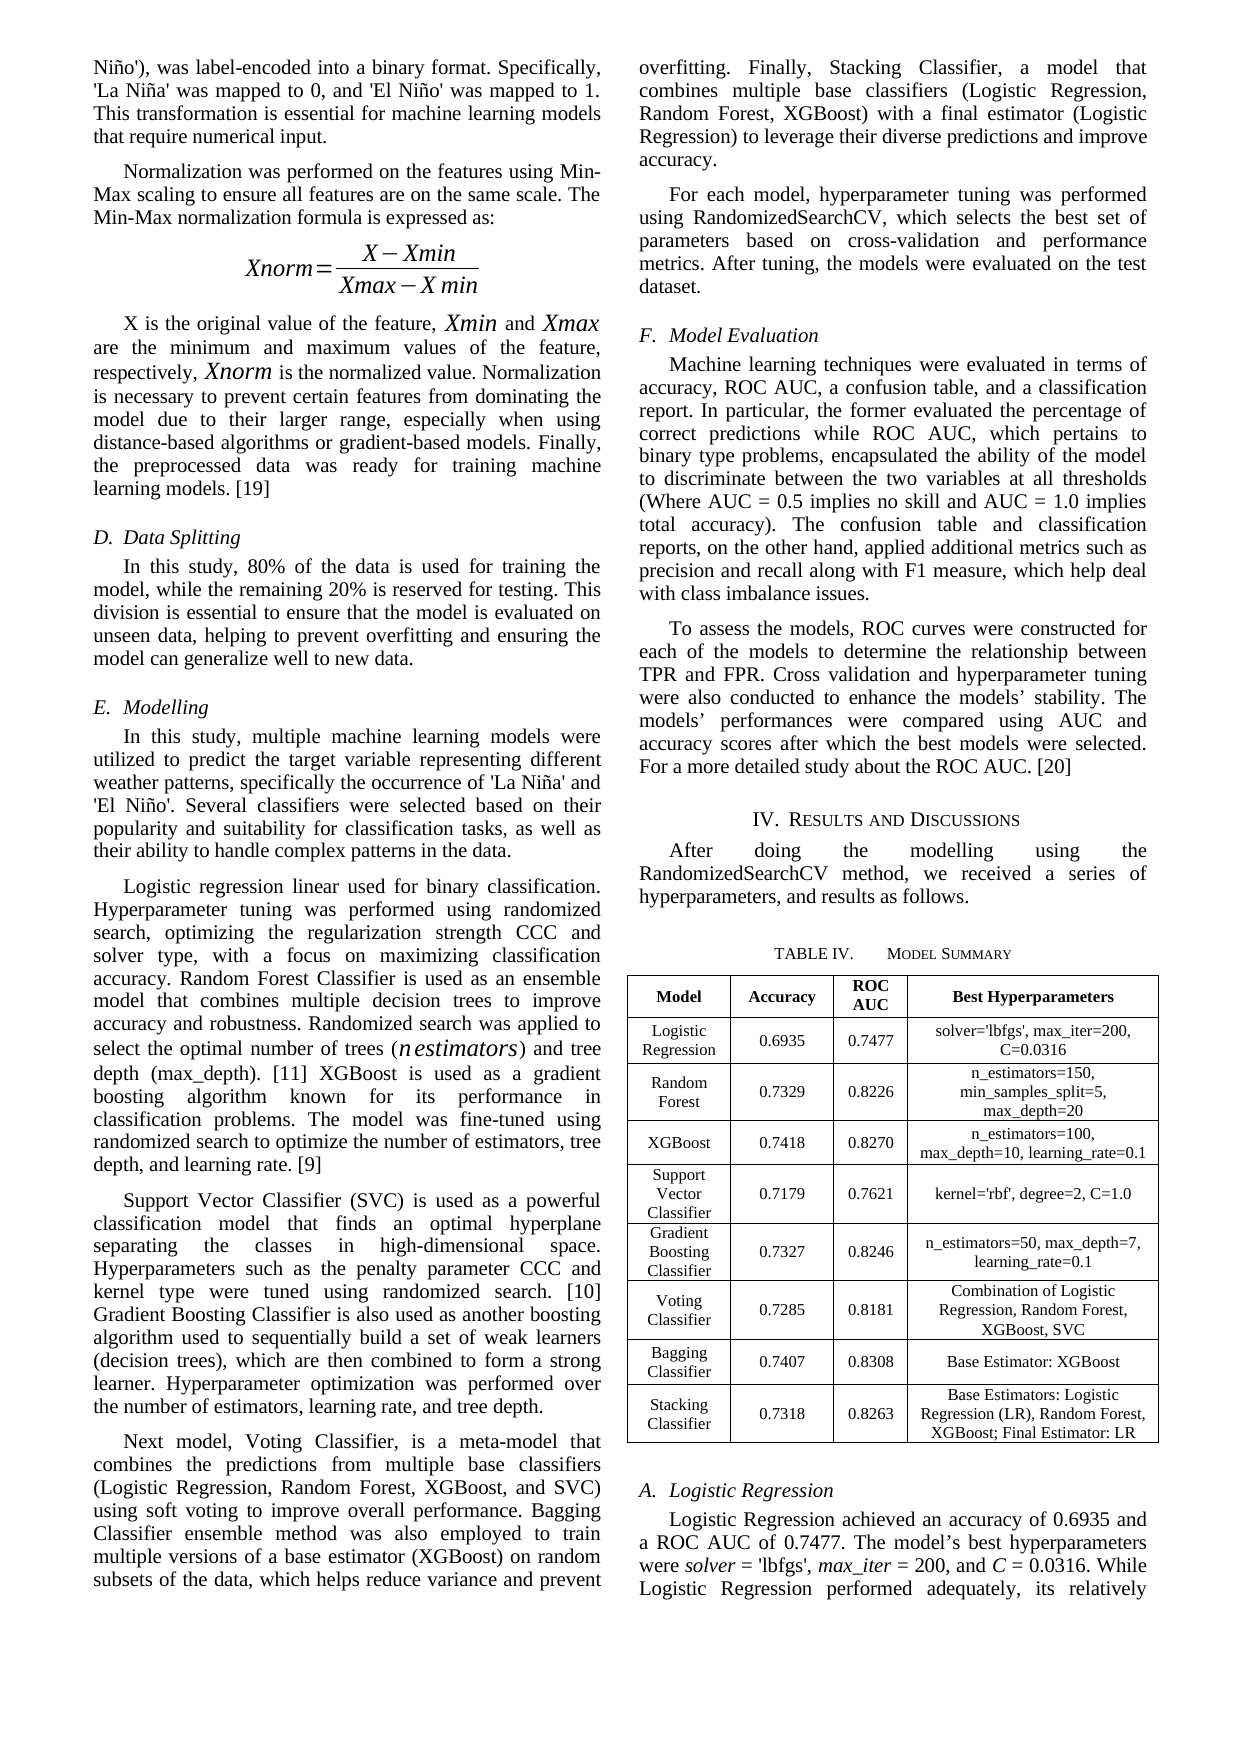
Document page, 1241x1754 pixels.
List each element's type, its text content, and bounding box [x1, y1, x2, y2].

list Support Vector Classifier (SVC) is used as a powerful classification model that finds an optimal hyperplane separating the classes in high-dimensional space. Hyperparameters such as the penalty parameter CCC and kernel type were tuned using randomized search. [10] Gradient Boosting Classifier is also used as another boosting algorithm used to sequentially build a set of weak learners (decision trees), which are then combined to form a strong learner. Hyperparameter optimization was performed over the number of estimators, learning rate, and tree depth. [93, 1189, 601, 1418]
text X is the original value of the feature, and are the minimum and maximum values of the feature, respectively, ​ is the normalized value. Normalization is necessary to prevent certain features from dominating the model due to their larger range, especially when using distance-based algorithms or gradient-based models. Finally, the preprocessed data was ready for training machine learning models. [19] [93, 310, 601, 500]
list Next model, Voting Classifier, is a meta-model that combines the predictions from multiple base classifiers (Logistic Regression, Random Forest, XGBoost, and SVC) using soft voting to improve overall performance. Bagging Classifier ensemble method was also employed to train multiple versions of a base estimator (XGBoost) on random subsets of the data, which helps reduce variance and prevent overfitting. Finally, Stacking Classifier, a model that combines multiple base classifiers (Logistic Regression, Random Forest, XGBoost) with a final estimator (Logistic Regression) to leverage their diverse predictions and improve accuracy. [93, 1430, 601, 1591]
table_cell Combination of Logistic Regression, Random Forest, XGBoost, SVC [908, 1281, 1158, 1338]
table_cell 0.7407 [731, 1340, 833, 1384]
text Normalization was performed on the features using Min-Max scaling to ensure all features are on the same scale. The Min-Max normalization formula is expressed as: [93, 160, 601, 229]
text Model Summary [639, 946, 1147, 963]
subtitle Modelling [93, 695, 601, 719]
subtitle Logistic Regression [639, 1478, 1147, 1502]
subtitle Results and Discussions [639, 807, 1147, 831]
table_cell 0.7285 [731, 1281, 833, 1338]
table_cell Bagging Classifier [628, 1340, 730, 1384]
table_cell Base Estimators: Logistic Regression (LR), Random Forest, XGBoost; Final Estimator: LR [908, 1385, 1158, 1442]
table_cell n_estimators=50, max_depth=7, learning_rate=0.1 [908, 1224, 1158, 1280]
table_cell 0.8270 [834, 1121, 907, 1164]
table_cell n_estimators=150, min_samples_split=5, max_depth=20 [908, 1064, 1158, 1120]
table_cell 0.7477 [834, 1018, 907, 1062]
table_cell 0.8181 [834, 1281, 907, 1338]
table_cell Support Vector Classifier [628, 1165, 730, 1222]
list In this study, multiple machine learning models were utilized to predict the target variable representing different weather patterns, specifically the occurrence of 'La Niña' and 'El Niño'. Several classifiers were selected based on their popularity and suitability for classification tasks, as well as their ability to handle complex patterns in the data. [93, 725, 601, 862]
table_cell Voting Classifier [628, 1281, 730, 1338]
subtitle Model Evaluation [639, 323, 1147, 347]
table_cell 0.7327 [731, 1224, 833, 1280]
table_cell 0.7621 [834, 1165, 907, 1222]
list To assess the models, ROC curves were constructed for each of the models to determine the relationship between TPR and FPR. Cross validation and hyperparameter tuning were also conducted to enhance the models’ stability. The models’ performances were compared using AUC and accuracy scores after which the best models were selected. For a more detailed study about the ROC AUC. [20] [639, 617, 1147, 778]
table_cell Base Estimator: XGBoost [908, 1340, 1158, 1384]
table_cell Stacking Classifier [628, 1385, 730, 1442]
table_header Model [628, 976, 730, 1017]
subtitle Data Splitting [93, 525, 601, 549]
table_cell solver='lbfgs', max_iter=200, C=0.0316 [908, 1018, 1158, 1062]
list In this study, 80% of the data is used for training the model, while the remaining 20% is reserved for testing. This division is essential to ensure that the model is evaluated on unseen data, helping to prevent overfitting and ensuring the model can generalize well to new data. [93, 555, 601, 670]
text After doing the modelling using the RandomizedSearchCV method, we received a series of hyperparameters, and results as follows. [639, 839, 1147, 908]
table_cell 0.8246 [834, 1224, 907, 1280]
table_cell kernel='rbf', degree=2, C=1.0 [908, 1165, 1158, 1222]
table_cell n_estimators=100, max_depth=10, learning_rate=0.1 [908, 1121, 1158, 1164]
table_cell Gradient Boosting Classifier [628, 1224, 730, 1280]
table_cell XGBoost [628, 1121, 730, 1164]
table_cell 0.6935 [731, 1018, 833, 1062]
list Logistic regression linear used for binary classification. Hyperparameter tuning was performed using randomized search, optimizing the regularization strength CCC and solver type, with a focus on maximizing classification accuracy. Random Forest Classifier is used as an ensemble model that combines multiple decision trees to improve accuracy and robustness. Randomized search was applied to select the optimal number of trees () and tree depth (max_depth). [11] XGBoost is used as a gradient boosting algorithm known for its performance in classification problems. The model was fine-tuned using randomized search to optimize the number of estimators, tree depth, and learning rate. [9] [93, 875, 601, 1176]
table_header Best Hyperparameters [908, 976, 1158, 1017]
table_cell 0.7318 [731, 1385, 833, 1442]
table_cell 0.8226 [834, 1064, 907, 1120]
list Machine learning techniques were evaluated in terms of accuracy, ROC AUC, a confusion table, and a classification report. In particular, the former evaluated the percentage of correct predictions while ROC AUC, which pertains to binary type problems, encapsulated the ability of the model to discriminate between the two variables at all thresholds (Where AUC = 0.5 implies no skill and AUC = 1.0 implies total accuracy). The confusion table and classification reports, on the other hand, applied additional metrics such as precision and recall along with F1 measure, which help deal with class imbalance issues. [639, 353, 1147, 605]
table_cell 0.7418 [731, 1121, 833, 1164]
table_header Accuracy [731, 976, 833, 1017]
table_cell 0.7329 [731, 1064, 833, 1120]
table_cell 0.8263 [834, 1385, 907, 1442]
table_cell Logistic Regression [628, 1018, 730, 1062]
table_header ROC AUC [834, 976, 907, 1017]
list Next model, Voting Classifier, is a meta-model that combines the predictions from multiple base classifiers (Logistic Regression, Random Forest, XGBoost, and SVC) using soft voting to improve overall performance. Bagging Classifier ensemble method was also employed to train multiple versions of a base estimator (XGBoost) on random subsets of the data, which helps reduce variance and prevent overfitting. Finally, Stacking Classifier, a model that combines multiple base classifiers (Logistic Regression, Random Forest, XGBoost) with a final estimator (Logistic Regression) to leverage their diverse predictions and improve accuracy. [639, 56, 1147, 171]
table_cell 0.7179 [731, 1165, 833, 1222]
table_cell Random Forest [628, 1064, 730, 1120]
table_cell 0.8308 [834, 1340, 907, 1384]
list For each model, hyperparameter tuning was performed using RandomizedSearchCV, which selects the best set of parameters based on cross-validation and performance metrics. After tuning, the models were evaluated on the test dataset. [639, 183, 1147, 298]
